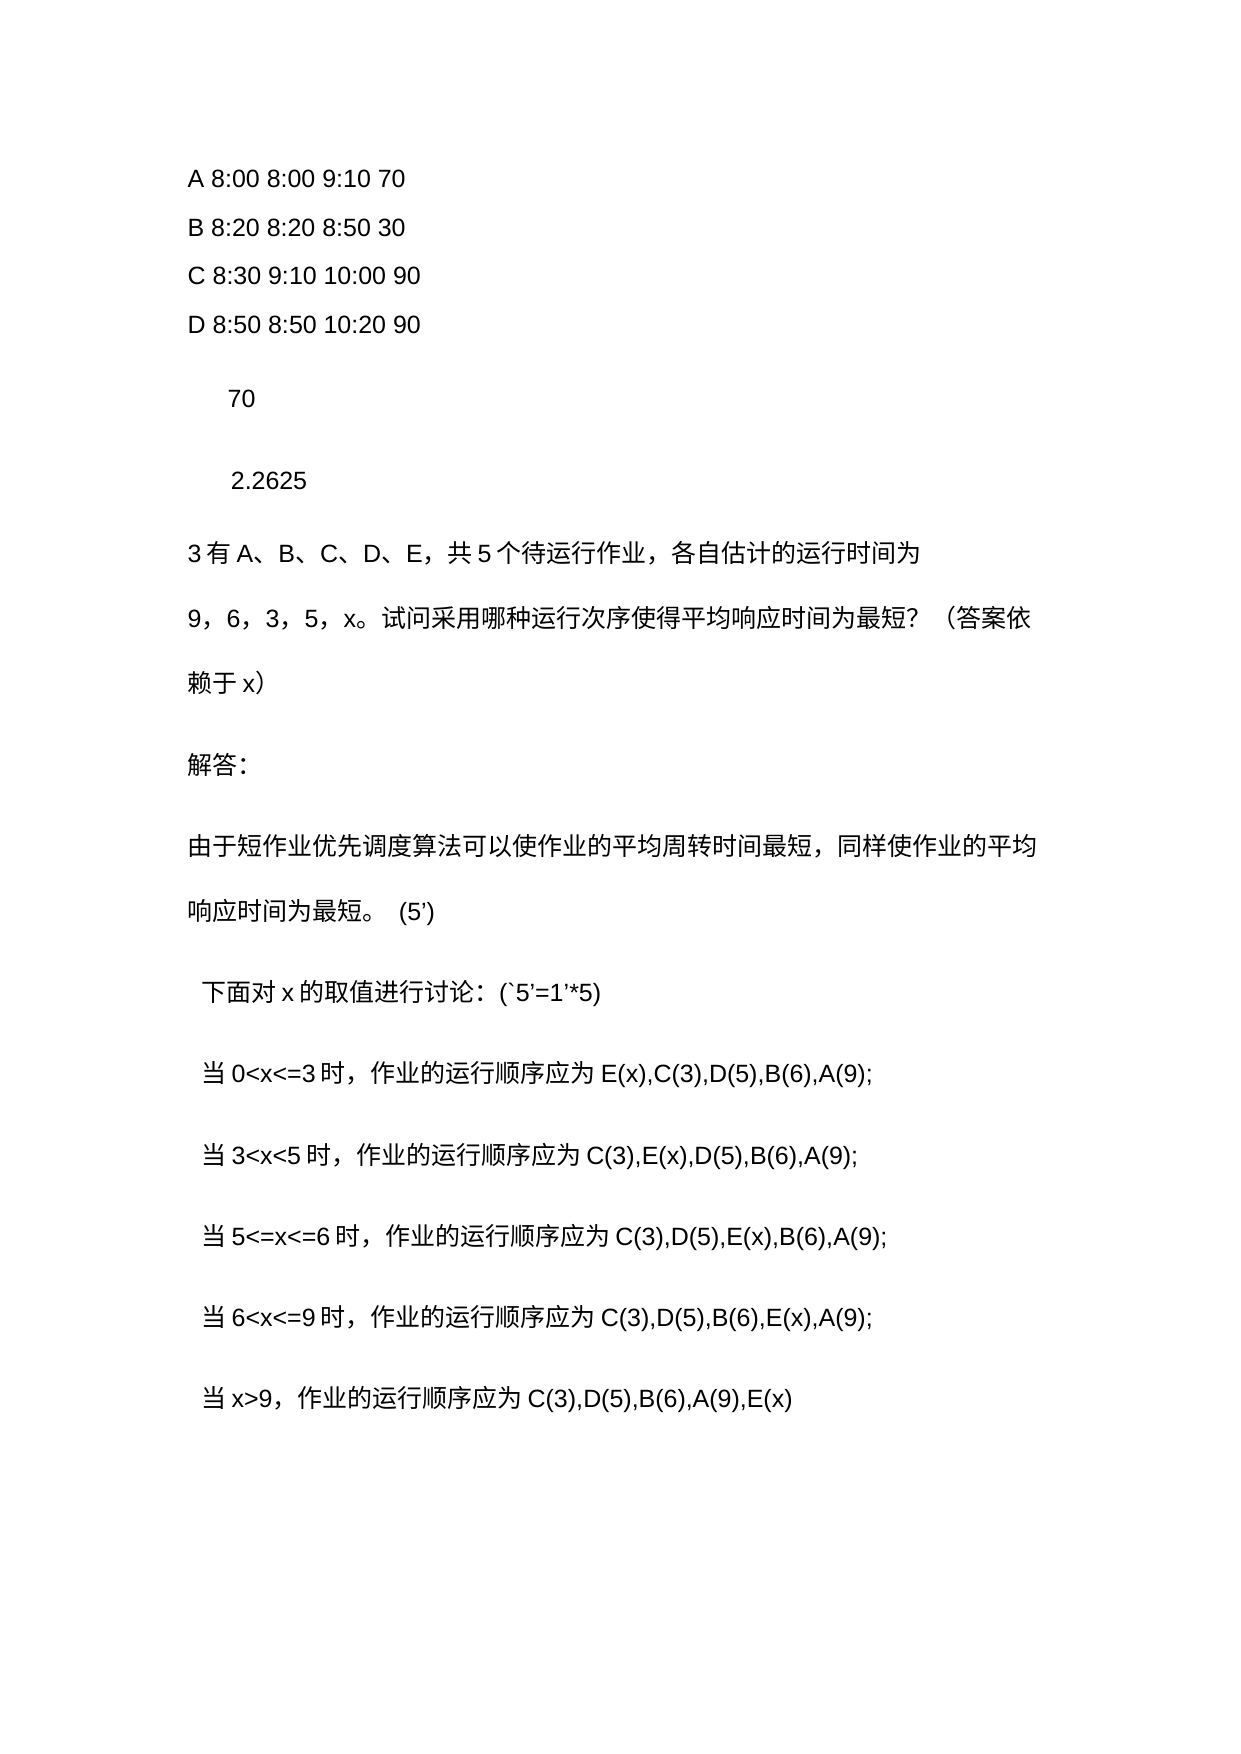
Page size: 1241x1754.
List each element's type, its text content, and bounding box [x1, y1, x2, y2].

text 下面对x的取值进行讨论：(`5’=1’*5) [187, 958, 1053, 1023]
text 当3<x<5时，作业的运行顺序应为C(3),E(x),D(5),B(6),A(9); [187, 1121, 1053, 1186]
text C 8:30 9:10 10:00 90 [187, 259, 1053, 292]
text 当0<x<=3时，作业的运行顺序应为E(x),C(3),D(5),B(6),A(9); [187, 1039, 1053, 1104]
text 2.2625 [187, 438, 1053, 503]
text 解答： [187, 731, 1053, 796]
text D 8:50 8:50 10:20 90 [187, 308, 1053, 341]
text 当5<=x<=6时，作业的运行顺序应为C(3),D(5),E(x),B(6),A(9); [187, 1202, 1053, 1267]
text B 8:20 8:20 8:50 30 [187, 211, 1053, 243]
text A 8:00 8:00 9:10 70 [187, 162, 1053, 194]
text 由于短作业优先调度算法可以使作业的平均周转时间最短，同样使作业的平均响应时间为最短。 (5’) [187, 812, 1053, 942]
text 70 [187, 357, 1053, 422]
text 当x>9，作业的运行顺序应为C(3),D(5),B(6),A(9),E(x) [187, 1364, 1053, 1429]
text 3有A、B、C、D、E，共5个待运行作业，各自估计的运行时间为9，6，3，5，x。试问采用哪种运行次序使得平均响应时间为最短？（答案依赖于x） [187, 519, 1053, 714]
text 当6<x<=9时，作业的运行顺序应为C(3),D(5),B(6),E(x),A(9); [187, 1283, 1053, 1348]
